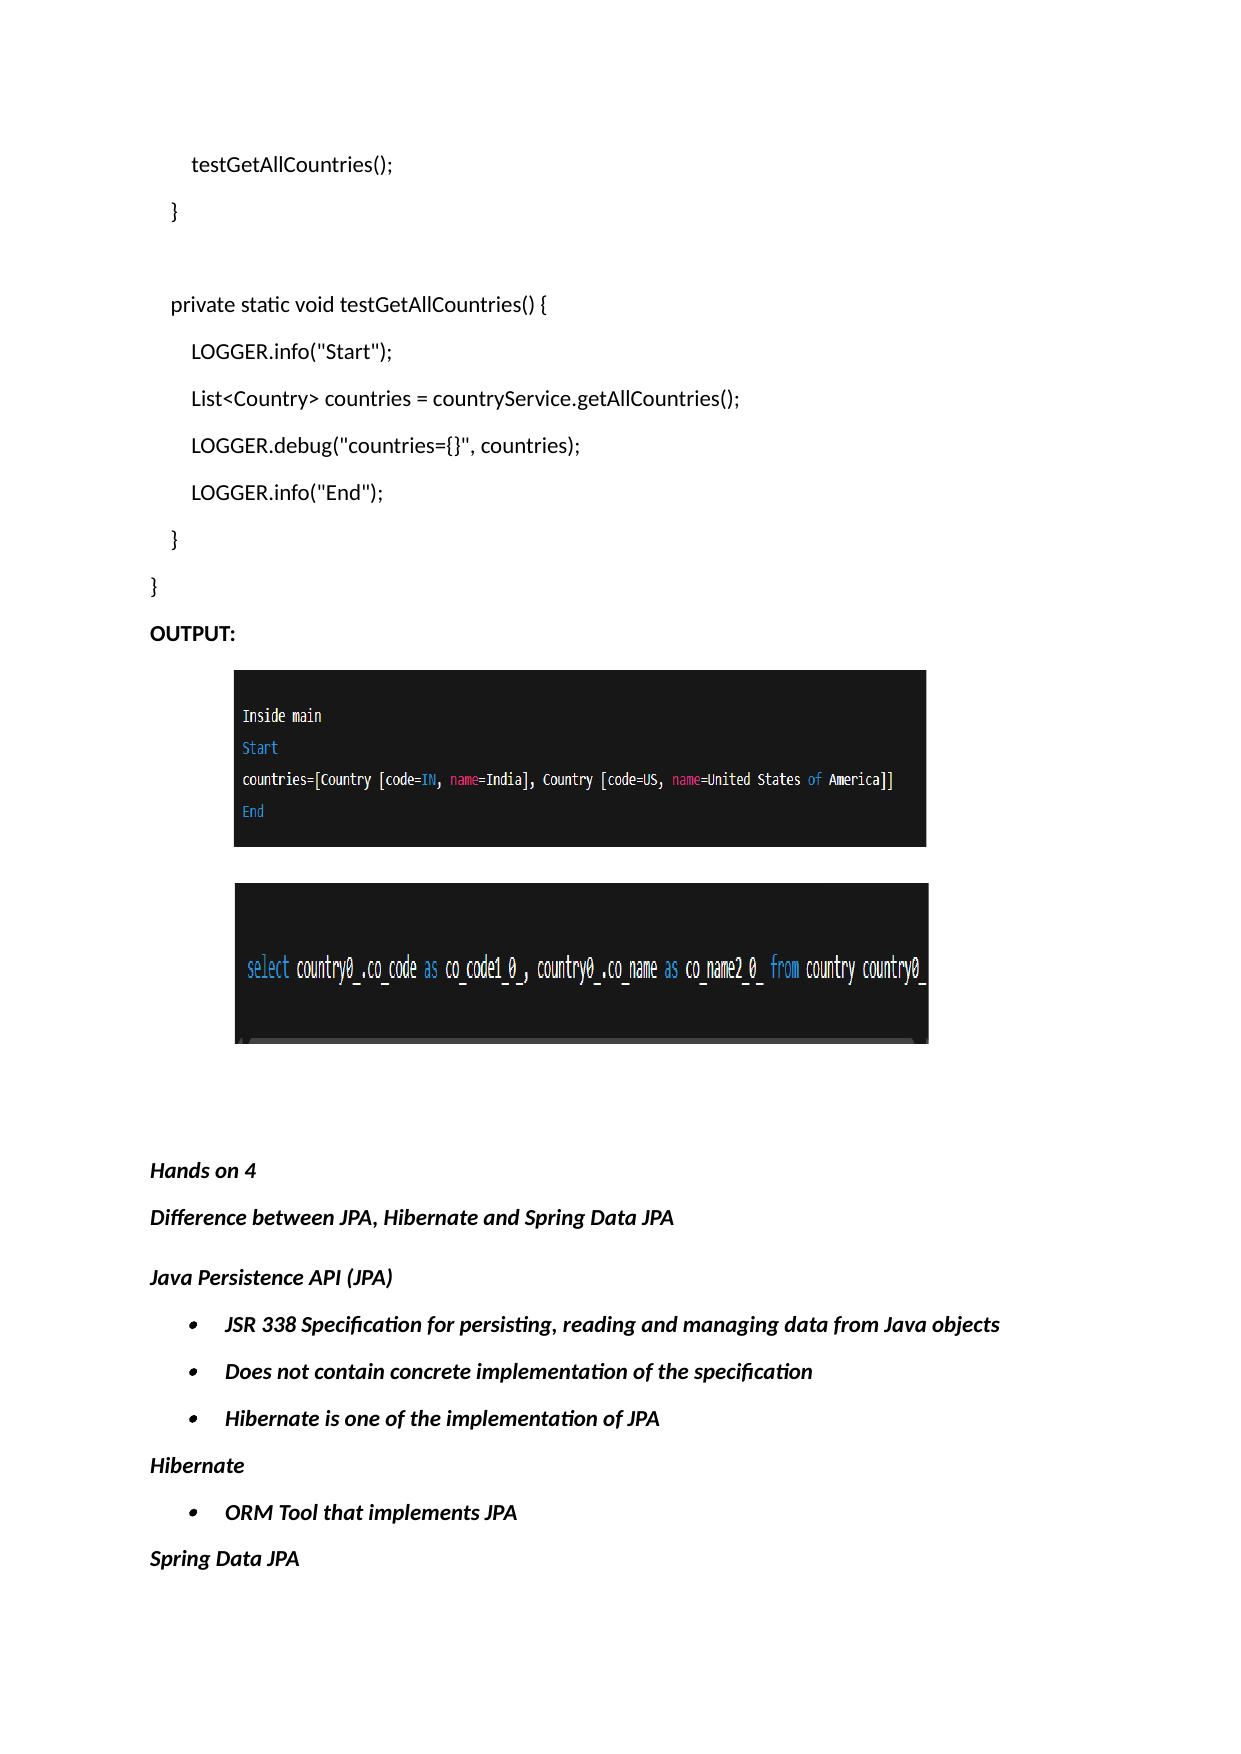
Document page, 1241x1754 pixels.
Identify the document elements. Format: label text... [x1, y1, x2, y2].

text } [150, 197, 1090, 225]
text private static void testGetAllCountries() { [150, 291, 1090, 319]
text Hands on 4 [150, 1156, 1090, 1184]
list Hibernate is one of the implementation of JPA [187, 1404, 1090, 1432]
list JSR 338 Specification for persisting, reading and managing data from Java objects [187, 1310, 1090, 1338]
picture [234, 883, 929, 1044]
text Hibernate [150, 1451, 1090, 1479]
picture [233, 670, 927, 847]
text LOGGER.debug("countries={}", countries); [150, 431, 1090, 459]
text } [150, 572, 1090, 600]
text OUTPUT: [150, 619, 1090, 647]
text } [150, 525, 1090, 553]
text Difference between JPA, Hibernate and Spring Data JPA Java Persistence API (JPA) [150, 1203, 1090, 1291]
text Spring Data JPA [150, 1544, 1090, 1572]
text LOGGER.info("End"); [150, 478, 1090, 506]
text List<Country> countries = countryService.getAllCountries(); [150, 384, 1090, 412]
text LOGGER.info("Start"); [150, 337, 1090, 366]
text testGetAllCountries(); [150, 150, 1090, 178]
list Does not contain concrete implementation of the specification [187, 1357, 1090, 1385]
list ORM Tool that implements JPA [187, 1498, 1090, 1526]
